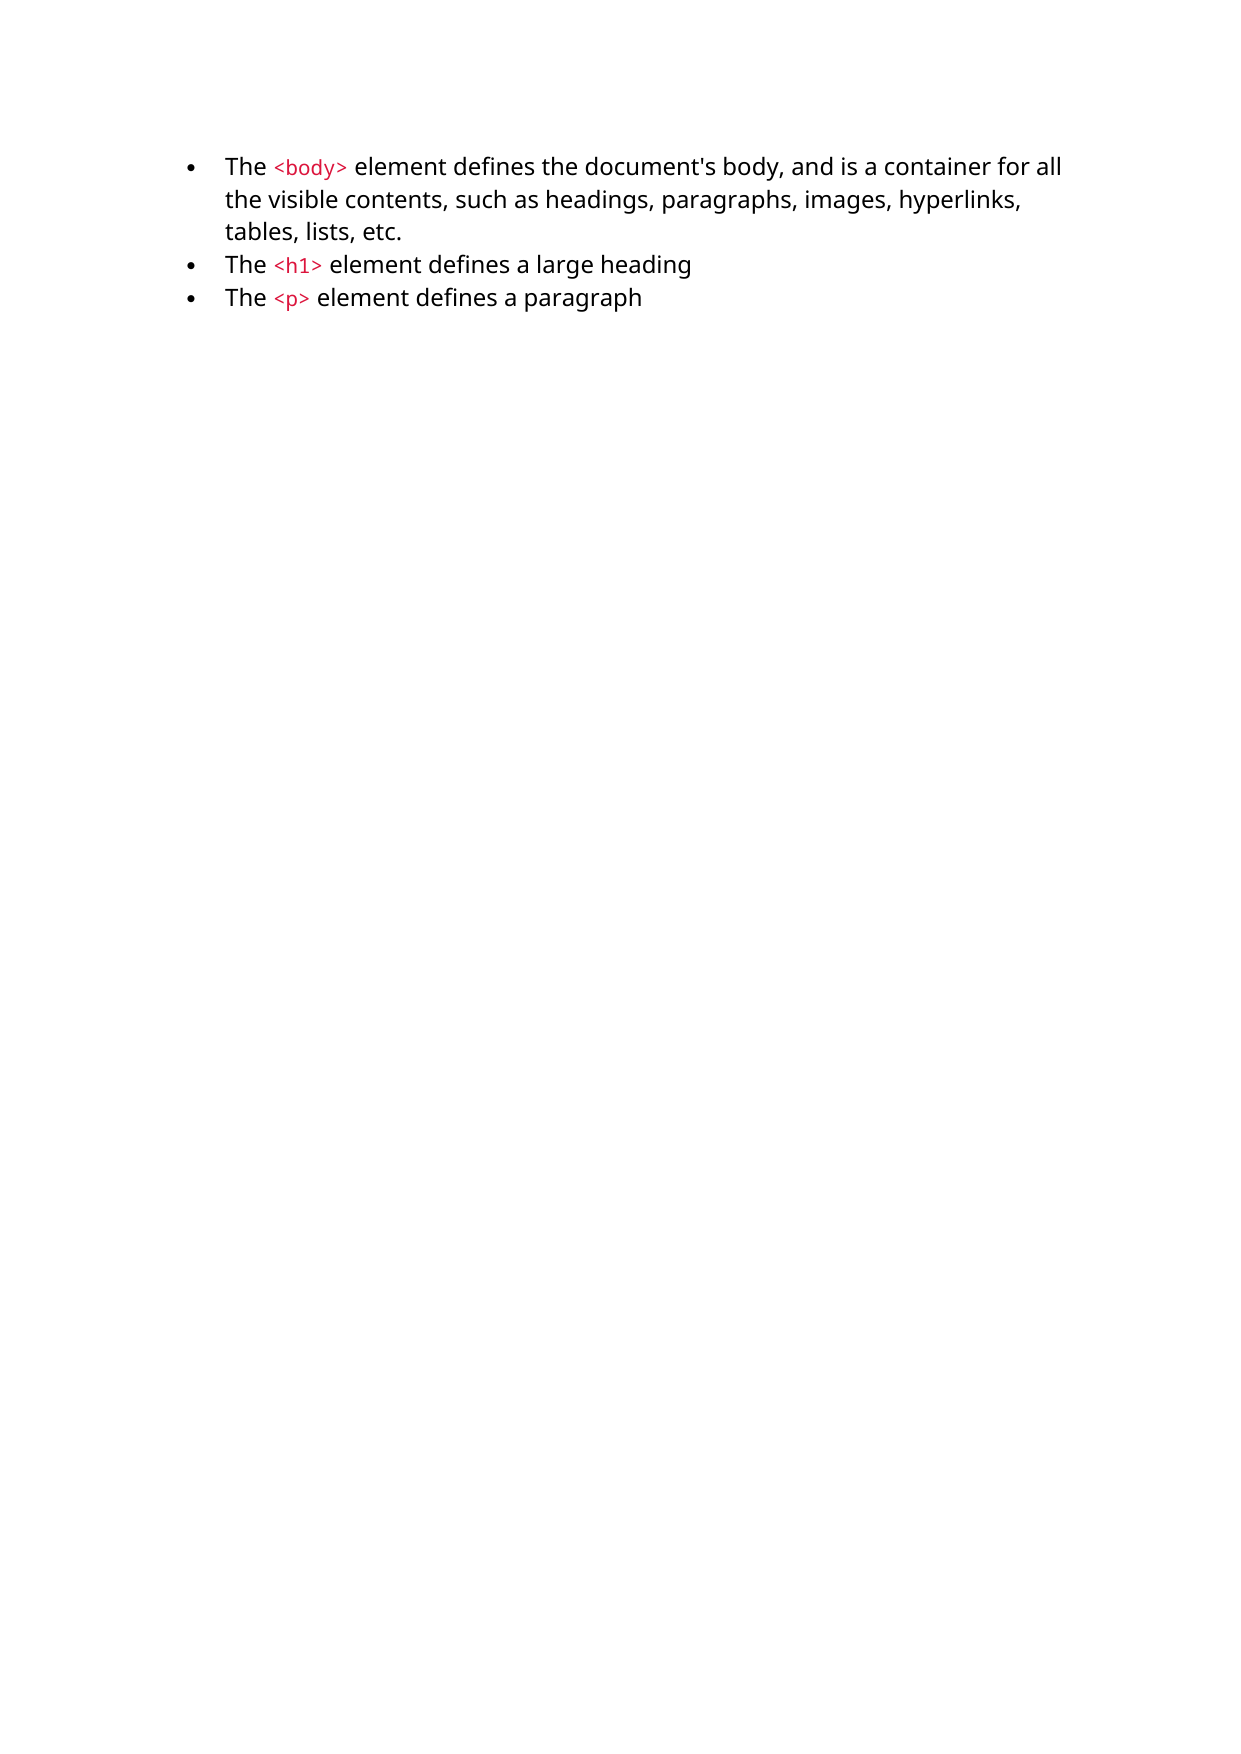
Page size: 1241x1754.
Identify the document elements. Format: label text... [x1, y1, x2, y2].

list The <p> element defines a paragraph [187, 280, 1090, 313]
list The <h1> element defines a large heading [187, 248, 1090, 280]
list The <body> element defines the document's body, and is a container for all the visible contents, such as headings, paragraphs, images, hyperlinks, tables, lists, etc. [187, 150, 1090, 248]
